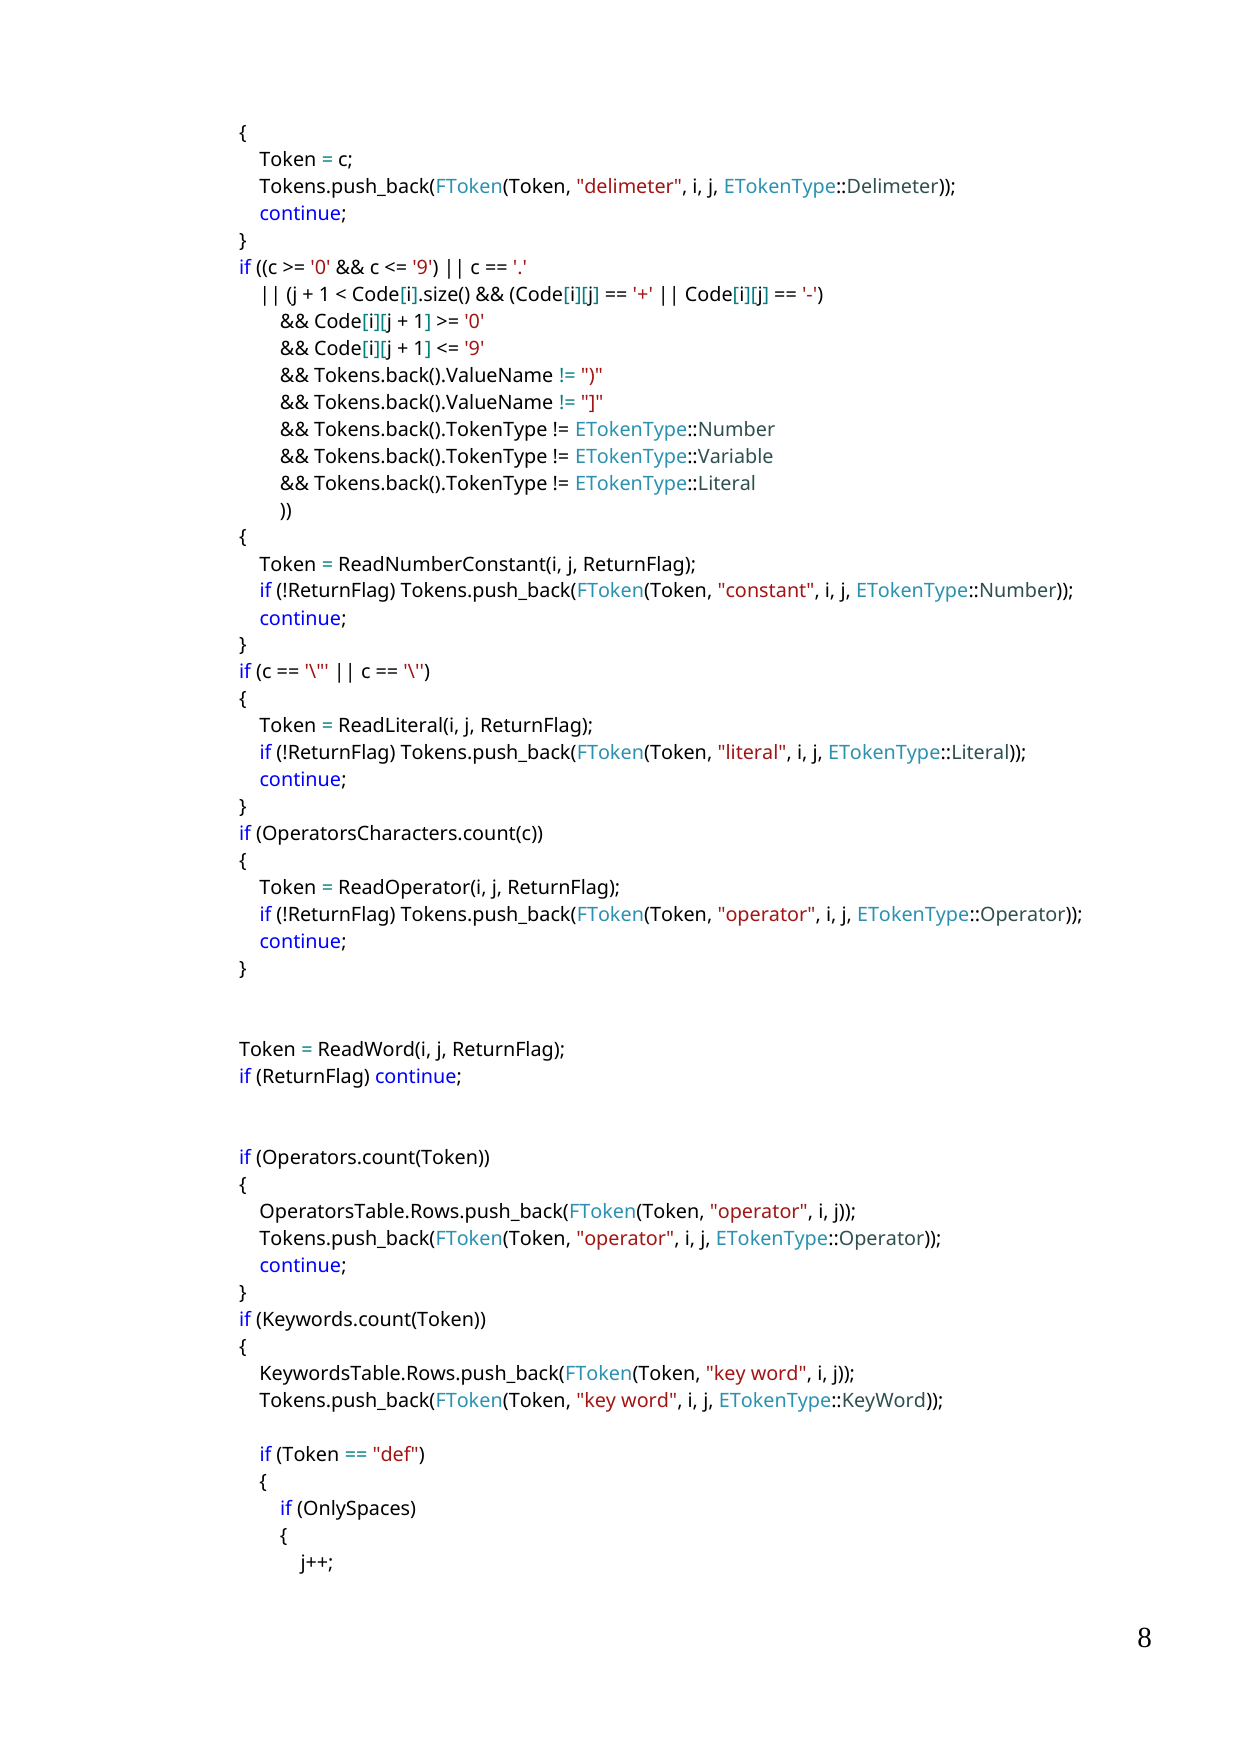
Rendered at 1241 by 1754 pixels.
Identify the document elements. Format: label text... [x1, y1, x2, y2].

text && Tokens.back().ValueName != "]" [177, 388, 1152, 415]
text KeywordsTable.Rows.push_back(FToken(Token, "key word", i, j)); [177, 1359, 1152, 1386]
text continue; [177, 766, 1152, 793]
text )) [177, 496, 1152, 523]
text continue; [177, 927, 1152, 954]
text { [177, 1521, 1152, 1548]
text if ((c >= '0' && c <= '9') || c == '.' [177, 253, 1152, 280]
text continue; [177, 1251, 1152, 1278]
text if (Operators.count(Token)) [177, 1143, 1152, 1170]
text } [177, 793, 1152, 819]
text && Code[i][j + 1] >= '0' [177, 307, 1152, 334]
text if (!ReturnFlag) Tokens.push_back(FToken(Token, "operator", i, j, ETokenType::Operator)); [177, 901, 1152, 927]
text || (j + 1 < Code[i].size() && (Code[i][j] == '+' || Code[i][j] == '-') [177, 280, 1152, 307]
text if (c == '\"' || c == '\'') [177, 658, 1152, 685]
text continue; [177, 604, 1152, 631]
text } [177, 1278, 1152, 1305]
text if (OperatorsCharacters.count(c)) [177, 819, 1152, 847]
text { [177, 118, 1152, 145]
text && Code[i][j + 1] <= '9' [177, 334, 1152, 361]
text && Tokens.back().ValueName != ")" [177, 361, 1152, 388]
text } [177, 954, 1152, 981]
text Tokens.push_back(FToken(Token, "delimeter", i, j, ETokenType::Delimeter)); [177, 172, 1152, 199]
text { [177, 685, 1152, 712]
text if (!ReturnFlag) Tokens.push_back(FToken(Token, "constant", i, j, ETokenType::Number)); [177, 577, 1152, 604]
text continue; [177, 199, 1152, 226]
text } [177, 226, 1152, 253]
text && Tokens.back().TokenType != ETokenType::Literal [177, 469, 1152, 496]
text } [177, 631, 1152, 658]
text Token = c; [177, 145, 1152, 172]
text { [177, 1332, 1152, 1359]
text if (ReturnFlag) continue; [177, 1062, 1152, 1089]
text OperatorsTable.Rows.push_back(FToken(Token, "operator", i, j)); [177, 1197, 1152, 1224]
text if (Token == "def") [177, 1440, 1152, 1467]
text Token = ReadOperator(i, j, ReturnFlag); [177, 873, 1152, 901]
text if (!ReturnFlag) Tokens.push_back(FToken(Token, "literal", i, j, ETokenType::Literal)); [177, 739, 1152, 766]
text { [177, 523, 1152, 550]
text Token = ReadWord(i, j, ReturnFlag); [177, 1035, 1152, 1062]
text Token = ReadLiteral(i, j, ReturnFlag); [177, 712, 1152, 739]
text { [177, 1170, 1152, 1197]
text { [177, 847, 1152, 873]
text Tokens.push_back(FToken(Token, "key word", i, j, ETokenType::KeyWord)); [177, 1386, 1152, 1413]
text && Tokens.back().TokenType != ETokenType::Number [177, 415, 1152, 442]
text Tokens.push_back(FToken(Token, "operator", i, j, ETokenType::Operator)); [177, 1224, 1152, 1251]
text { [177, 1467, 1152, 1494]
text Token = ReadNumberConstant(i, j, ReturnFlag); [177, 550, 1152, 577]
text && Tokens.back().TokenType != ETokenType::Variable [177, 442, 1152, 469]
text j++; [177, 1548, 1152, 1575]
text if (OnlySpaces) [177, 1494, 1152, 1521]
text if (Keywords.count(Token)) [177, 1305, 1152, 1332]
